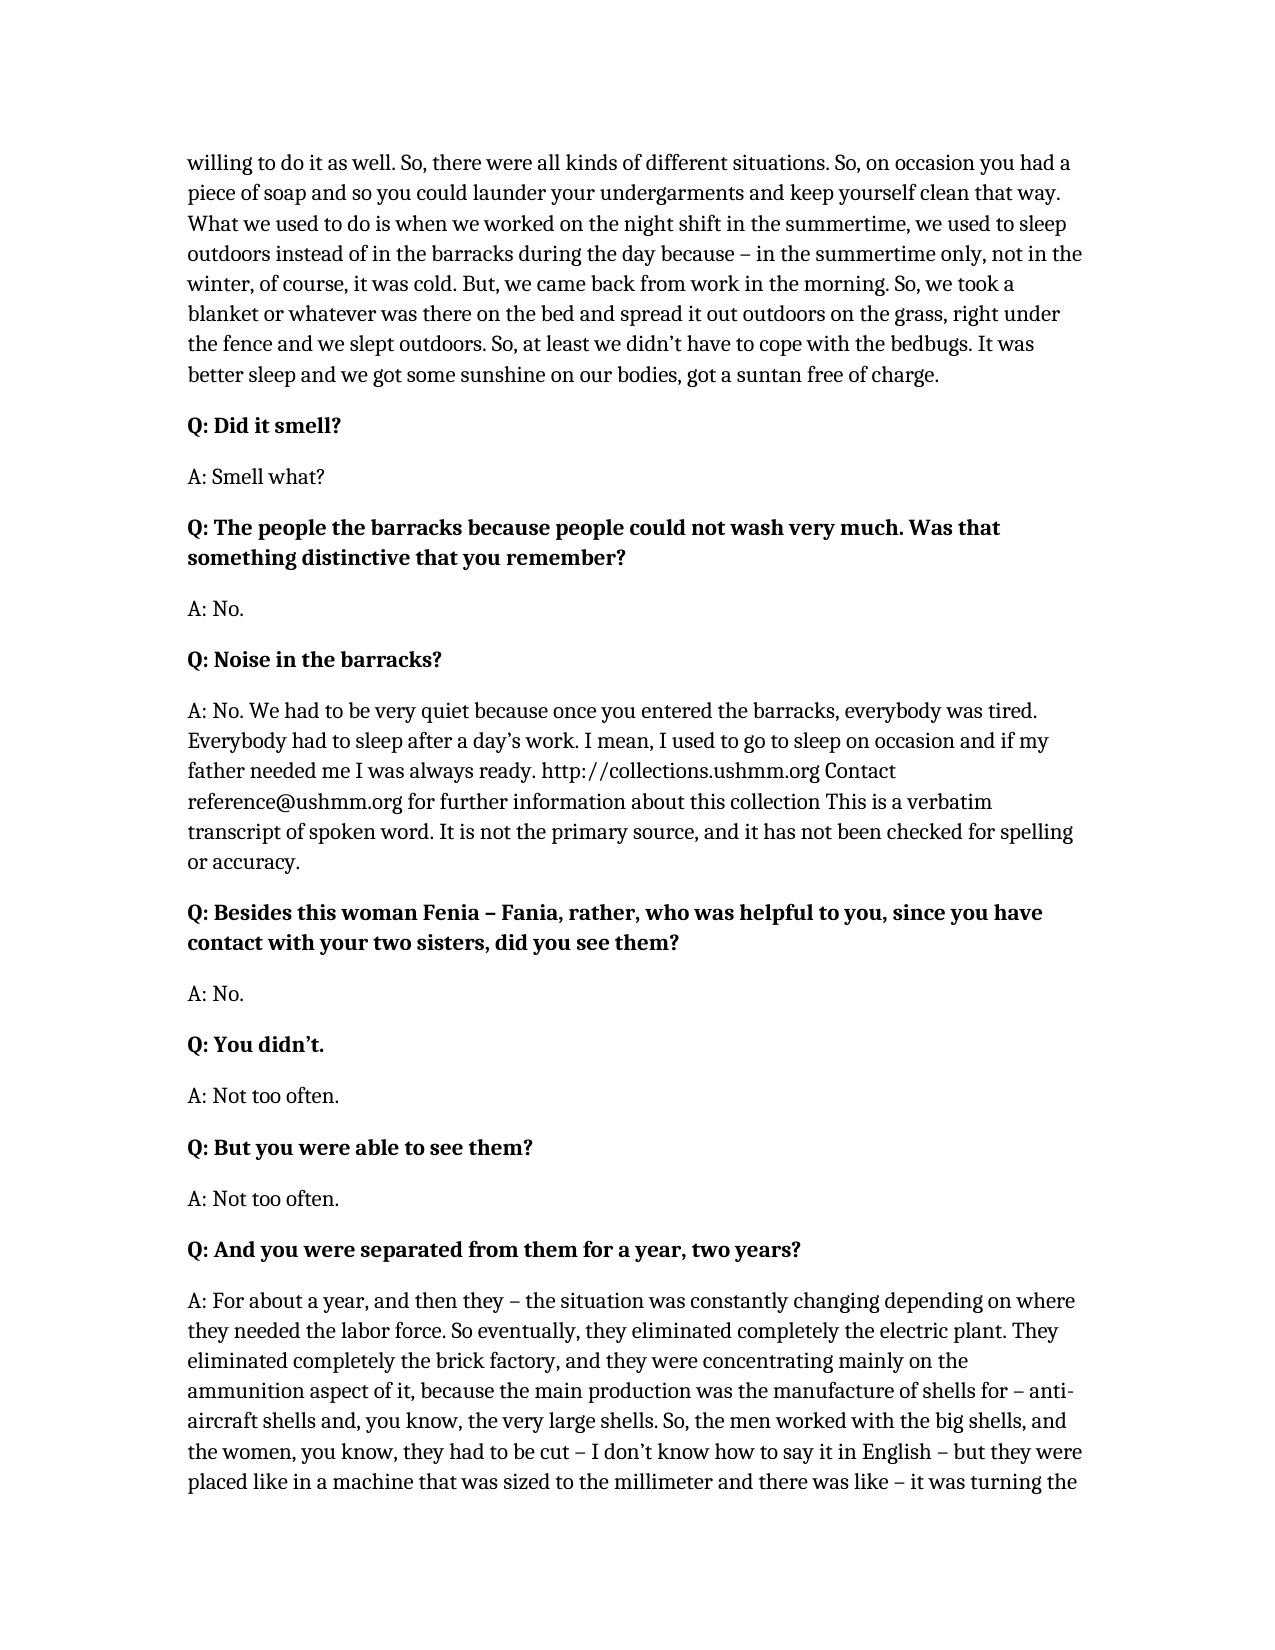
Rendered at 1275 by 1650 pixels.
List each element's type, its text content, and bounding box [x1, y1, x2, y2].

text Q: Besides this woman Fenia – Fania, rather, who was helpful to you, since you have contact with your two sisters, did you see them? [187, 900, 1087, 957]
text Q: But you were able to see them? [187, 1134, 1087, 1161]
text A: No. We had to be very quiet because once you entered the barracks, everybody was tired. Everybody had to sleep after a day’s work. I mean, I used to go to sleep on occasion and if my father needed me I was always ready. http://collections.ushmm.org Contact reference@ushmm.org for further information about this collection This is a verbatim transcript of spoken word. It is not the primary source, and it has not been checked for spelling or accuracy. [187, 698, 1087, 875]
text Q: The people the barracks because people could not wash very much. Was that something distinctive that you remember? [187, 514, 1087, 571]
text Q: You didn’t. [187, 1032, 1087, 1059]
text Q: Did it smell? [187, 412, 1087, 439]
text A: Not too often. [187, 1185, 1087, 1212]
text A: No. [187, 981, 1087, 1008]
text A: Not too often. [187, 1083, 1087, 1110]
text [187, 150, 1087, 388]
text Q: Noise in the barracks? [187, 647, 1087, 673]
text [187, 1287, 1087, 1495]
text A: Smell what? [187, 463, 1087, 490]
text Q: And you were separated from them for a year, two years? [187, 1236, 1087, 1263]
text A: No. [187, 596, 1087, 622]
